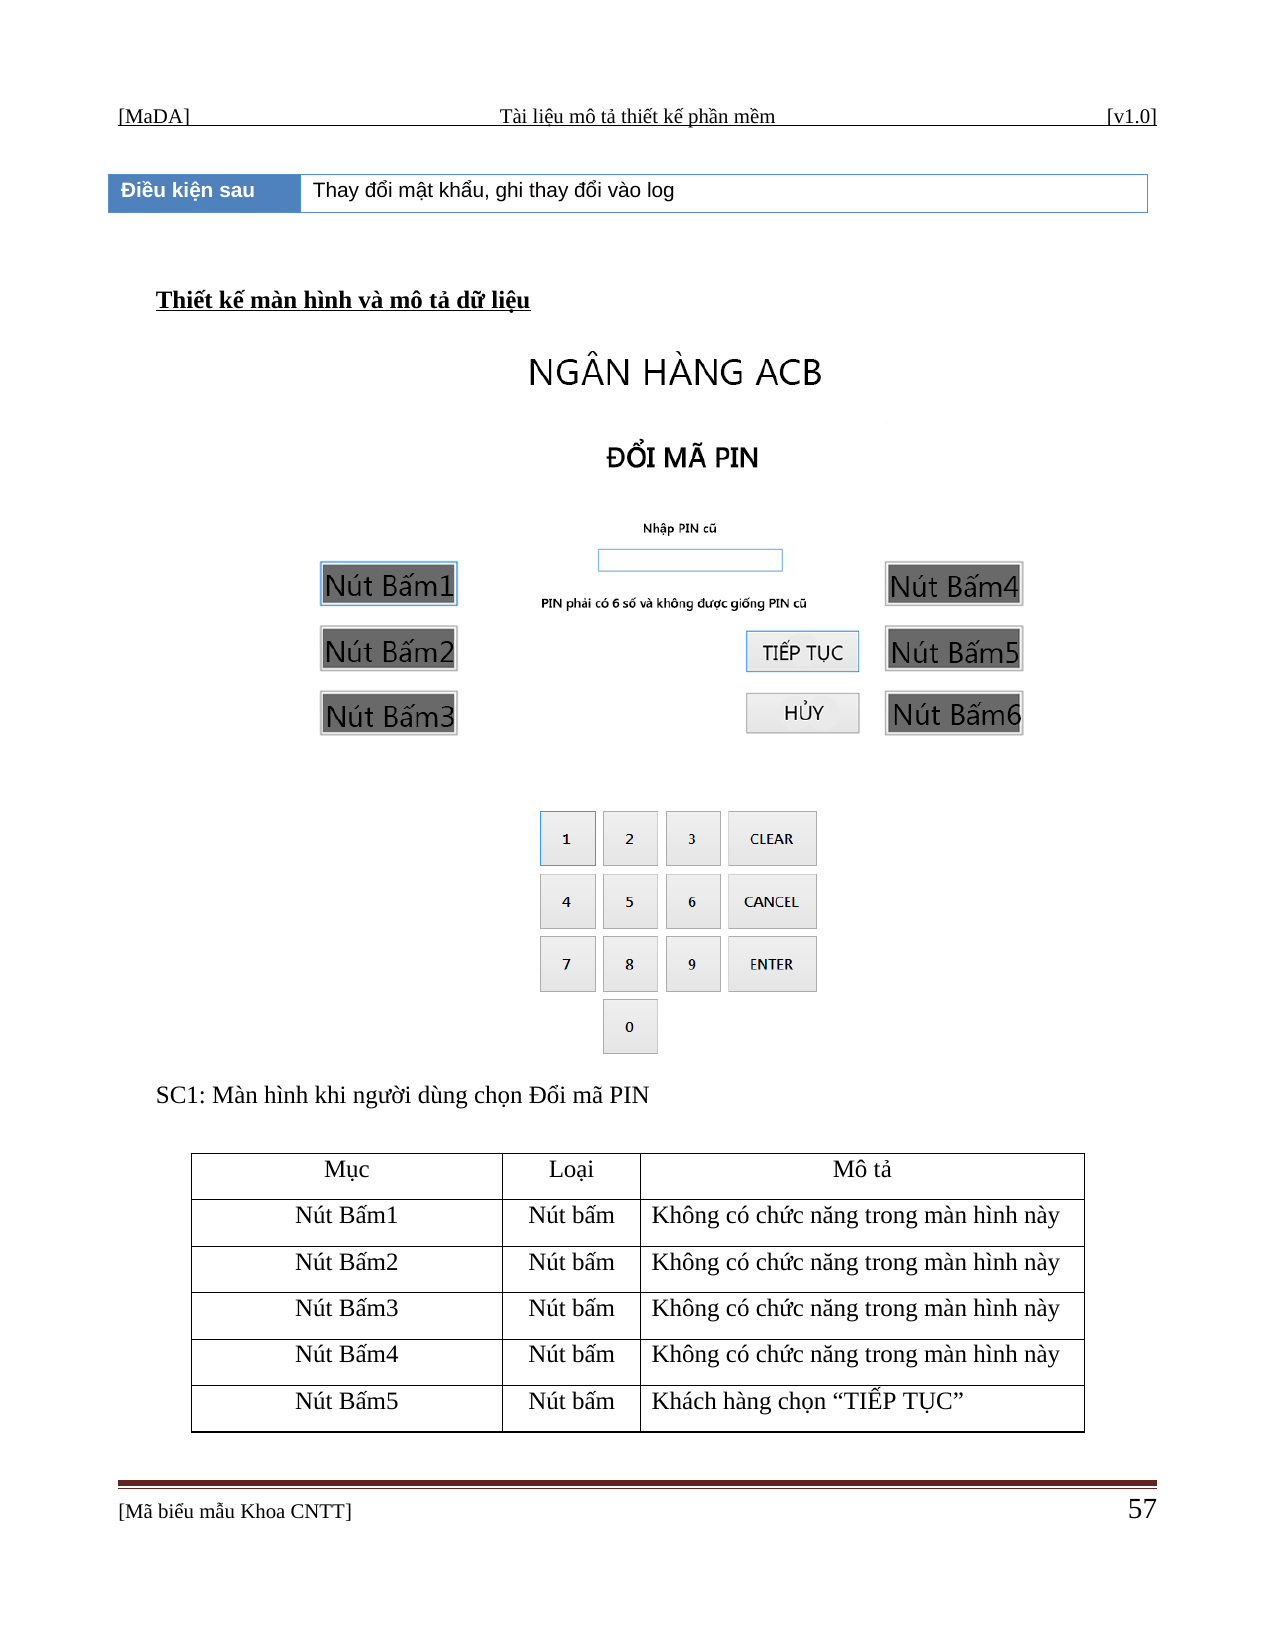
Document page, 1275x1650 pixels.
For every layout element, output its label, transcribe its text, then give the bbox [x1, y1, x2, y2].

table_cell Nút Bấm2 [192, 1247, 502, 1292]
table_cell Không có chức năng trong màn hình này [641, 1247, 1084, 1292]
table_cell Nút Bấm3 [192, 1293, 502, 1338]
table_cell Nút Bấm4 [192, 1340, 502, 1385]
picture [155, 328, 1195, 1064]
table_header Mô tả [641, 1154, 1084, 1199]
table_cell Khách hàng chọn “TIẾP TỤC” [641, 1386, 1084, 1431]
table_cell Nút bấm [503, 1247, 640, 1292]
table_cell Nút Bấm5 [192, 1386, 502, 1431]
table_cell Không có chức năng trong màn hình này [641, 1200, 1084, 1246]
table_header Loại [503, 1154, 640, 1199]
table_cell Điều kiện sau [109, 175, 300, 212]
list SC1: Màn hình khi người dùng chọn Đổi mã PIN [156, 1080, 1157, 1109]
table_cell Nút bấm [503, 1293, 640, 1338]
table_cell Thay đổi mật khẩu, ghi thay đổi vào log [301, 175, 1147, 212]
table_cell Không có chức năng trong màn hình này [641, 1340, 1084, 1385]
table_cell Nút bấm [503, 1386, 640, 1431]
table_cell Không có chức năng trong màn hình này [641, 1293, 1084, 1338]
list Thiết kế màn hình và mô tả dữ liệu [156, 285, 1157, 314]
table_cell Nút bấm [503, 1200, 640, 1246]
table_cell Nút Bấm1 [192, 1200, 502, 1246]
table_header Mục [192, 1154, 502, 1199]
table_cell Nút bấm [503, 1340, 640, 1385]
